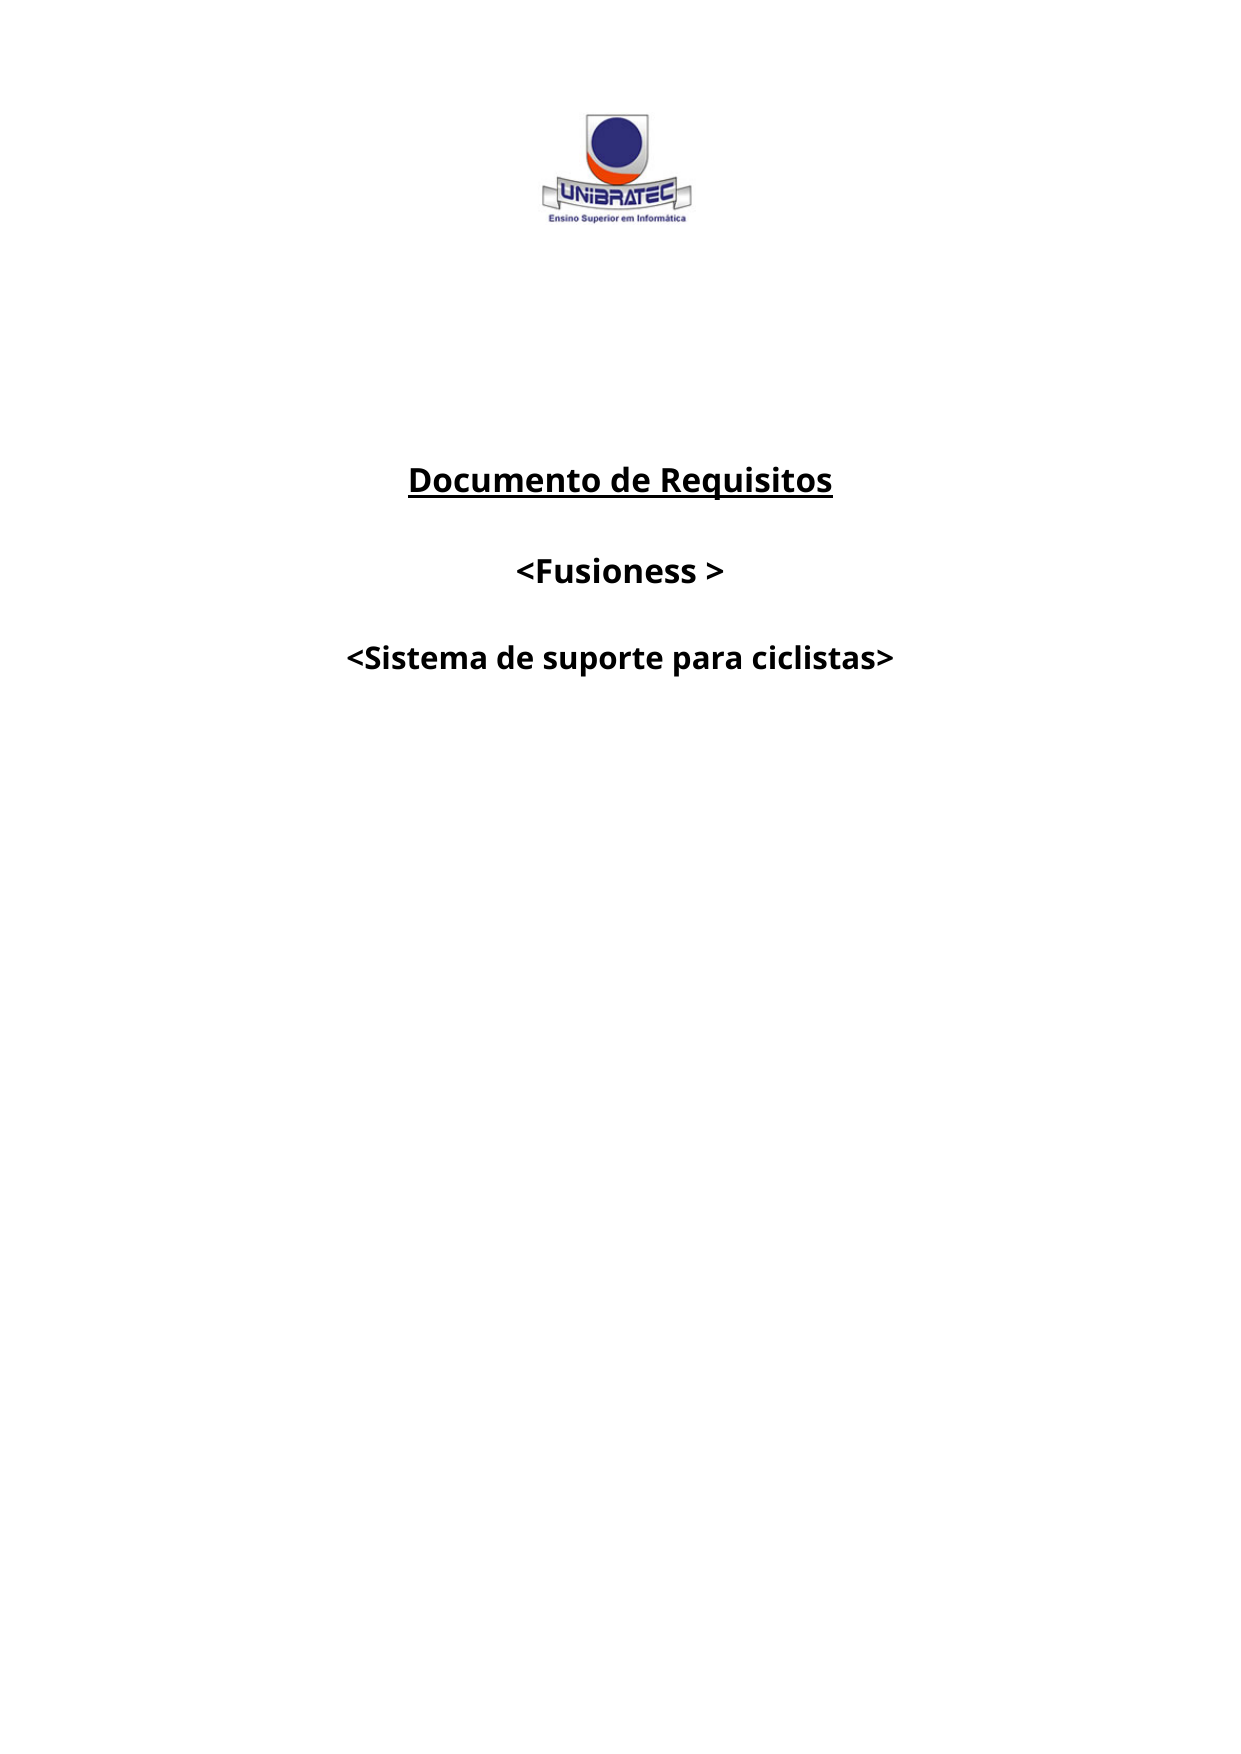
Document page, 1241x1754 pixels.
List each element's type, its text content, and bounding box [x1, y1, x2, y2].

text <Sistema de suporte para ciclistas> [59, 636, 1181, 679]
picture [537, 112, 696, 225]
text <Fusioness > [59, 548, 1181, 593]
text Documento de Requisitos [59, 457, 1181, 503]
